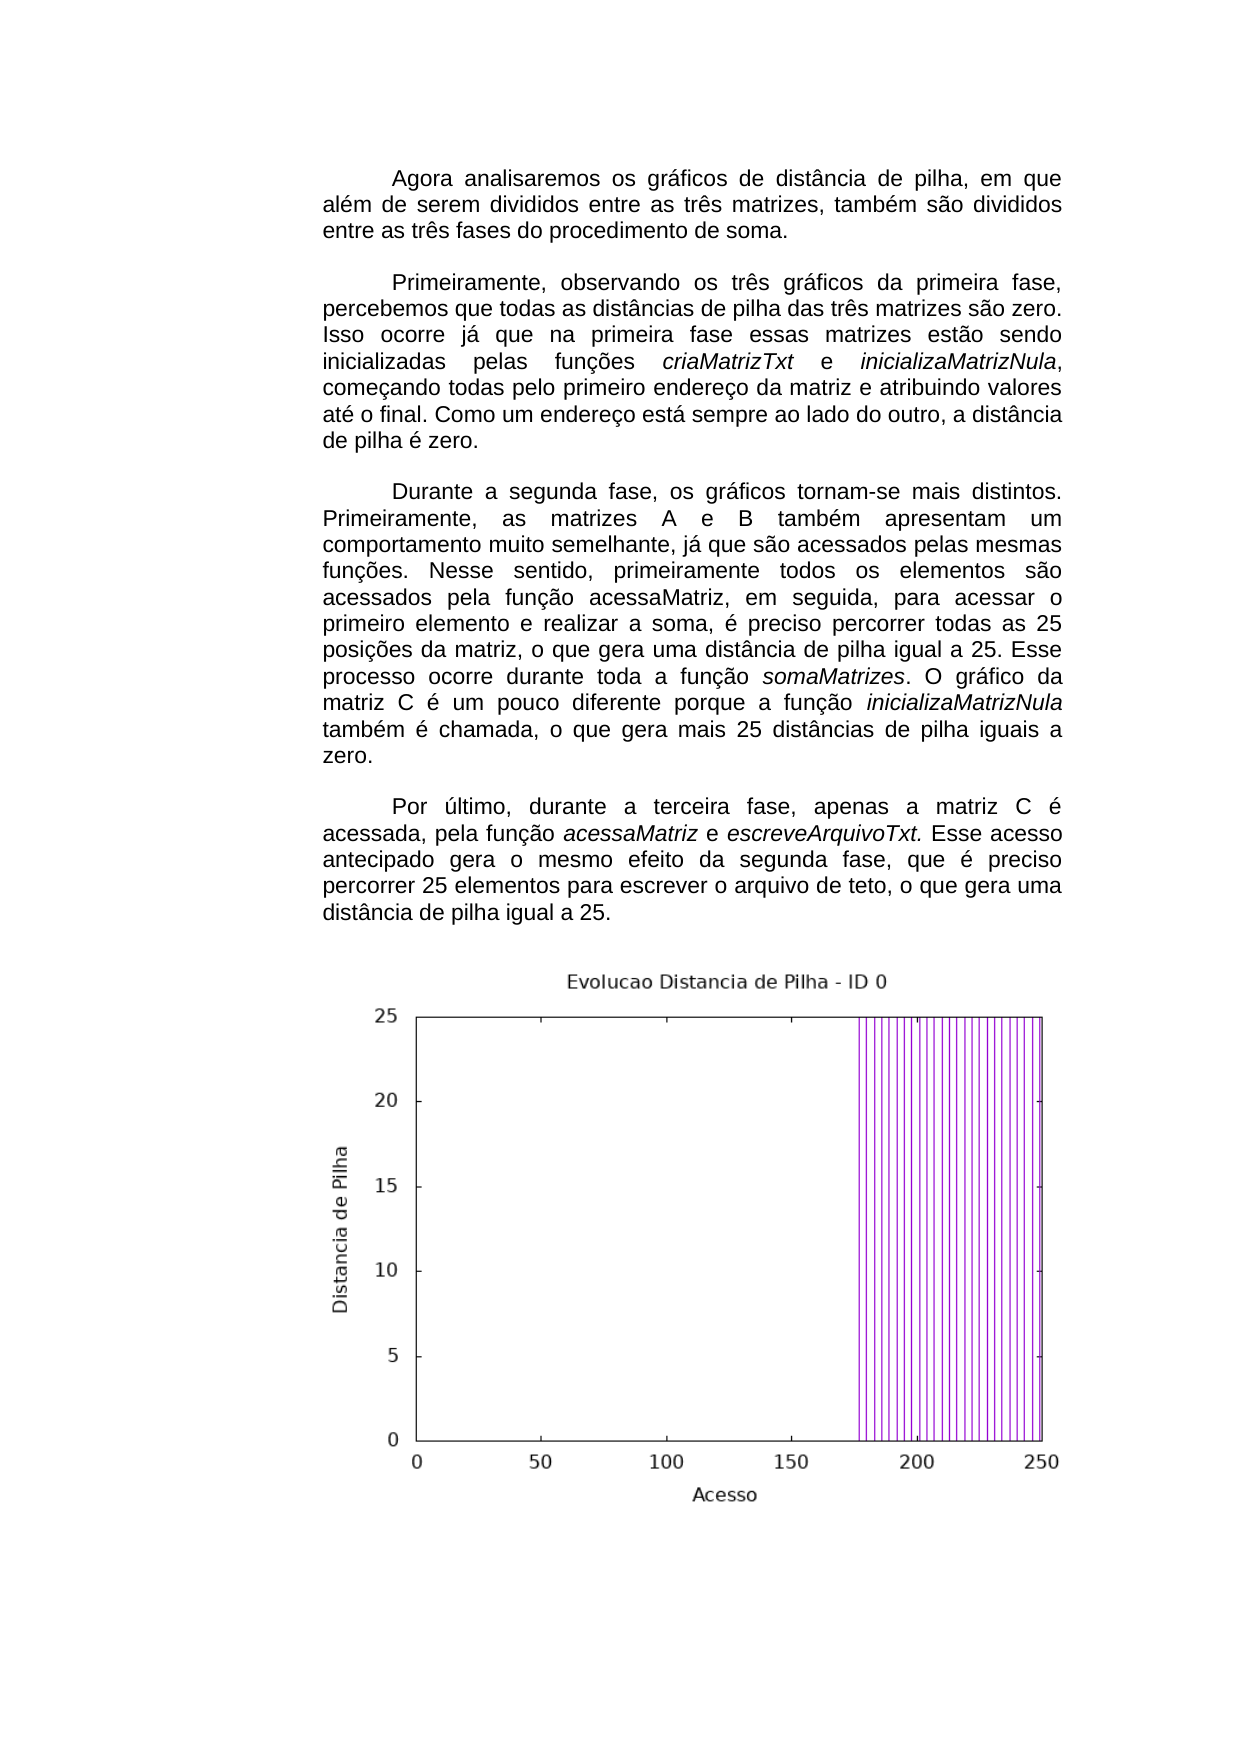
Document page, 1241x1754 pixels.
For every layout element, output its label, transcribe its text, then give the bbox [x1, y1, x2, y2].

subtitle Durante a segunda fase, os gráficos tornam-se mais distintos. Primeiramente, as matrizes A e B também apresentam um comportamento muito semelhante, já que são acessados pelas mesmas funções. Nesse sentido, primeiramente todos os elementos são acessados pela função acessaMatriz, em seguida, para acessar o primeiro elemento e realizar a soma, é preciso percorrer todas as 25 posições da matriz, o que gera uma distância de pilha igual a 25. Esse processo ocorre durante toda a função somaMatrizes. O gráfico da matriz C é um pouco diferente porque a função inicializaMatrizNula também é chamada, o que gera mais 25 distâncias de pilha iguais a zero. [322, 478, 1063, 768]
picture [322, 950, 1082, 1512]
subtitle Agora analisaremos os gráficos de distância de pilha, em que além de serem divididos entre as três matrizes, também são divididos entre as três fases do procedimento de soma. [322, 164, 1063, 244]
subtitle Por último, durante a terceira fase, apenas a matriz C é acessada, pela função acessaMatriz e escreveArquivoTxt. Esse acesso antecipado gera o mesmo efeito da segunda fase, que é preciso percorrer 25 elementos para escrever o arquivo de teto, o que gera uma distância de pilha igual a 25. [322, 793, 1063, 925]
subtitle Primeiramente, observando os três gráficos da primeira fase, percebemos que todas as distâncias de pilha das três matrizes são zero. Isso ocorre já que na primeira fase essas matrizes estão sendo inicializadas pelas funções criaMatrizTxt e inicializaMatrizNula, começando todas pelo primeiro endereço da matriz e atribuindo valores até o final. Como um endereço está sempre ao lado do outro, a distância de pilha é zero. [322, 269, 1063, 453]
